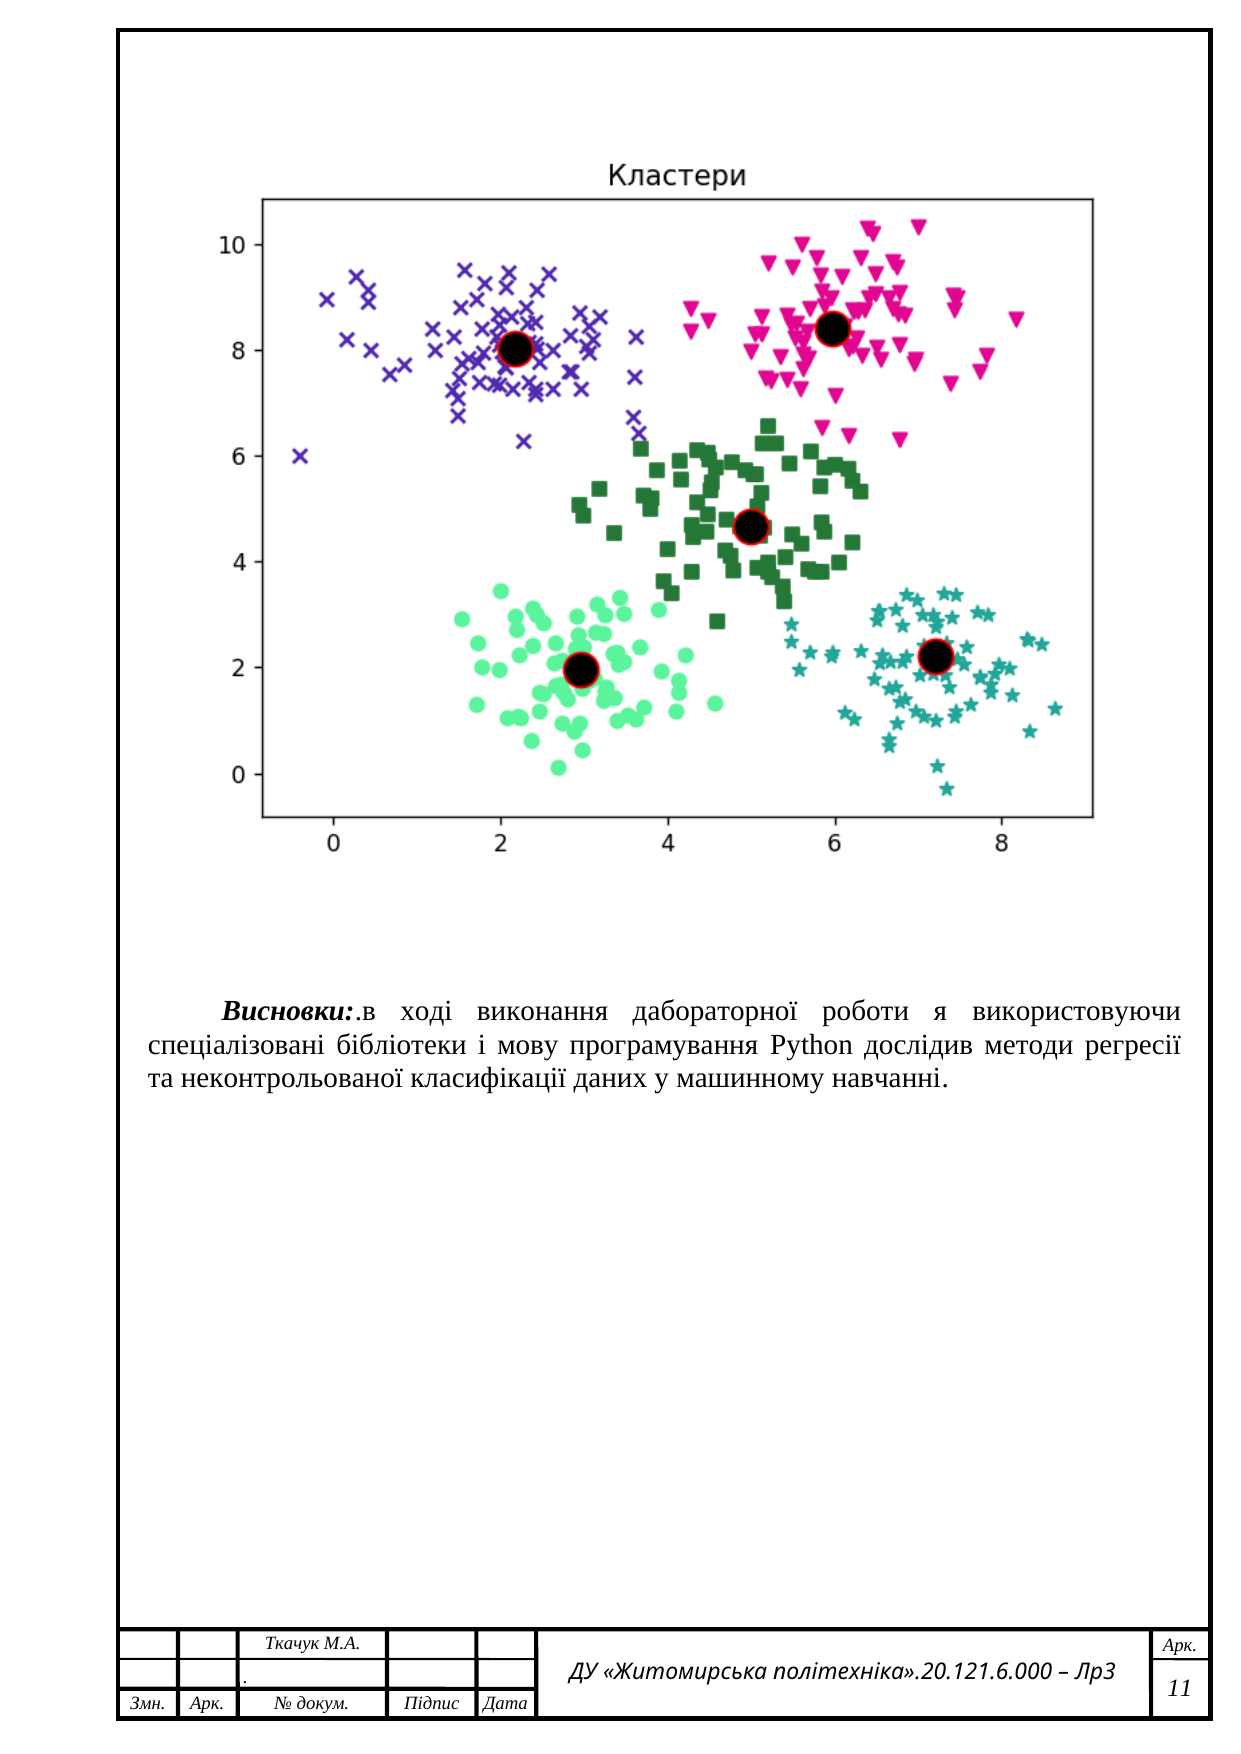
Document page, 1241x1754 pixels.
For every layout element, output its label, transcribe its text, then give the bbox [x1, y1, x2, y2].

picture [147, 136, 1182, 893]
text Висновки:.в ході виконання дабораторної роботи я використовуючи спеціалізовані бібліотеки і мову програмування Python дослідив методи регресії та неконтрольованої класифікації даних у машинному навчанні. [148, 993, 1181, 1094]
